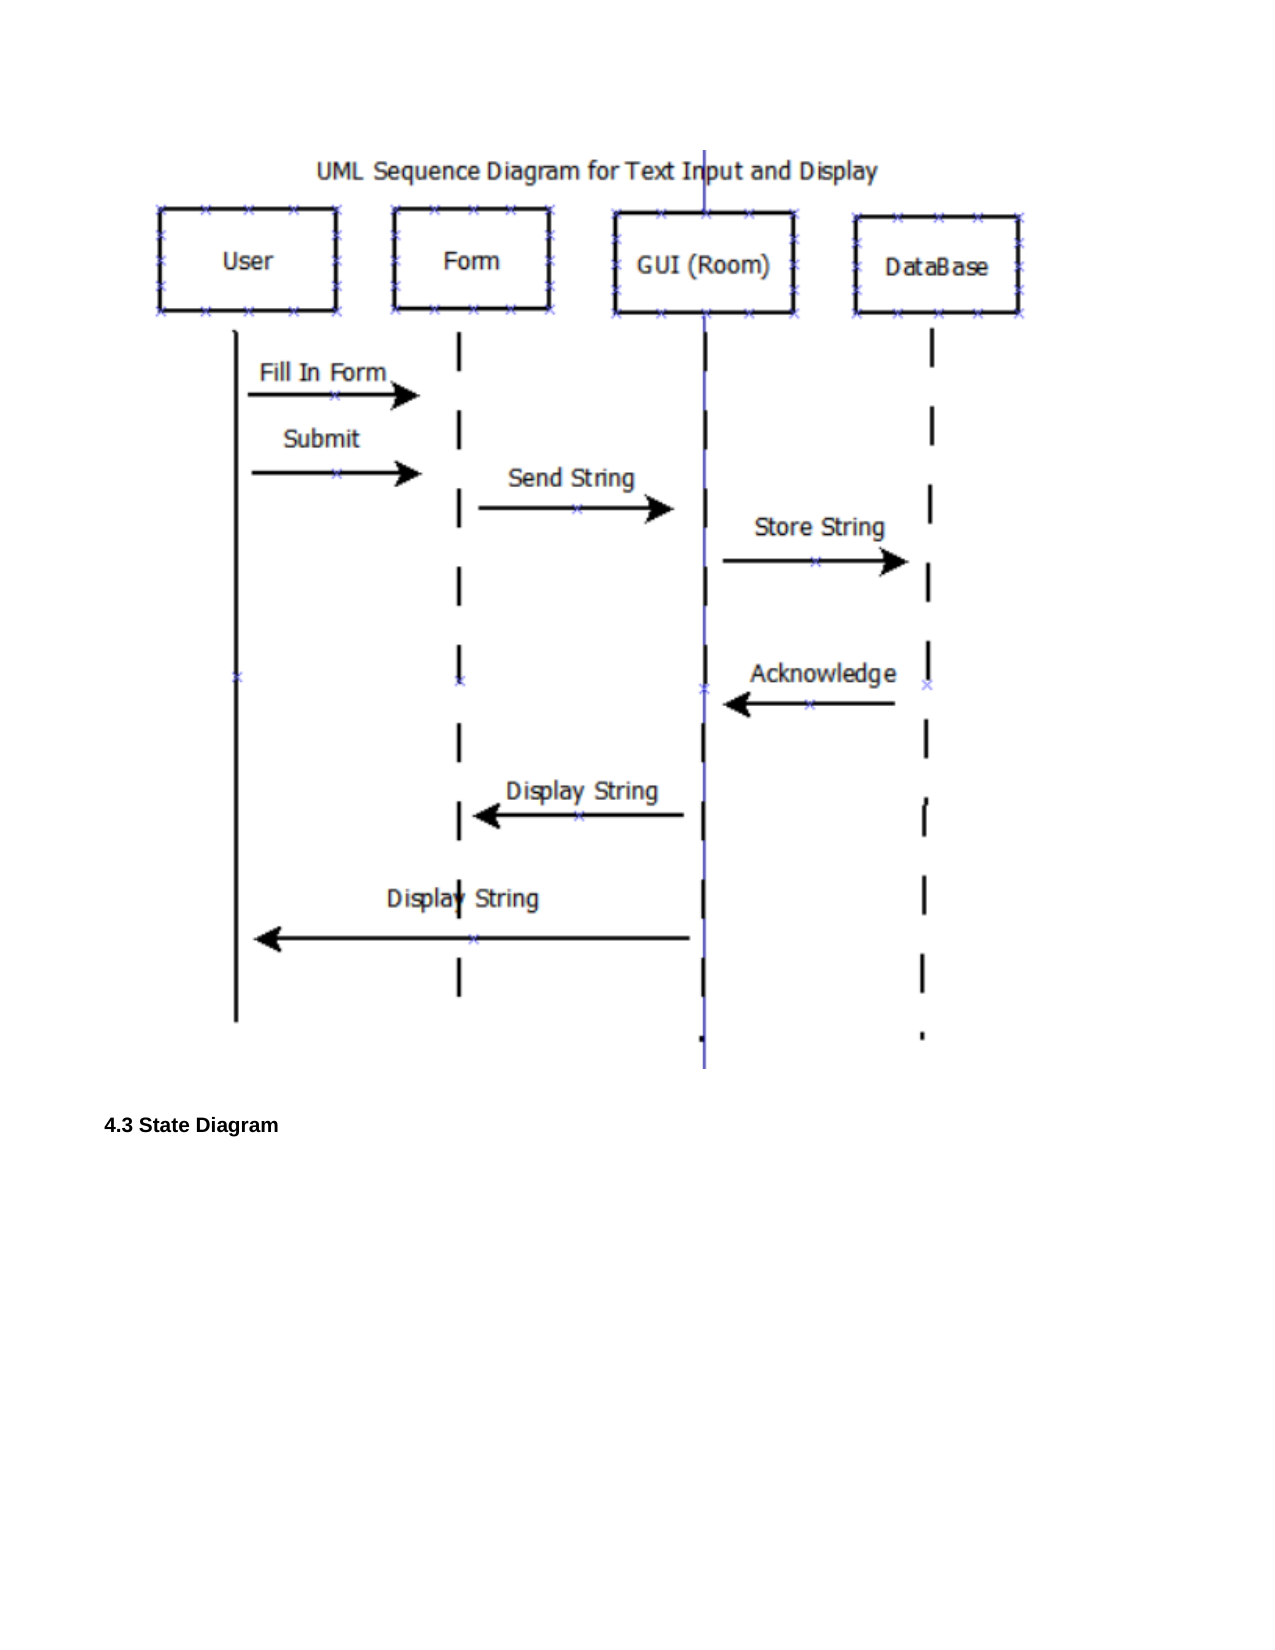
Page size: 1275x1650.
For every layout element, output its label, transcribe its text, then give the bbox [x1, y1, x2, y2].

picture [134, 150, 1102, 1069]
